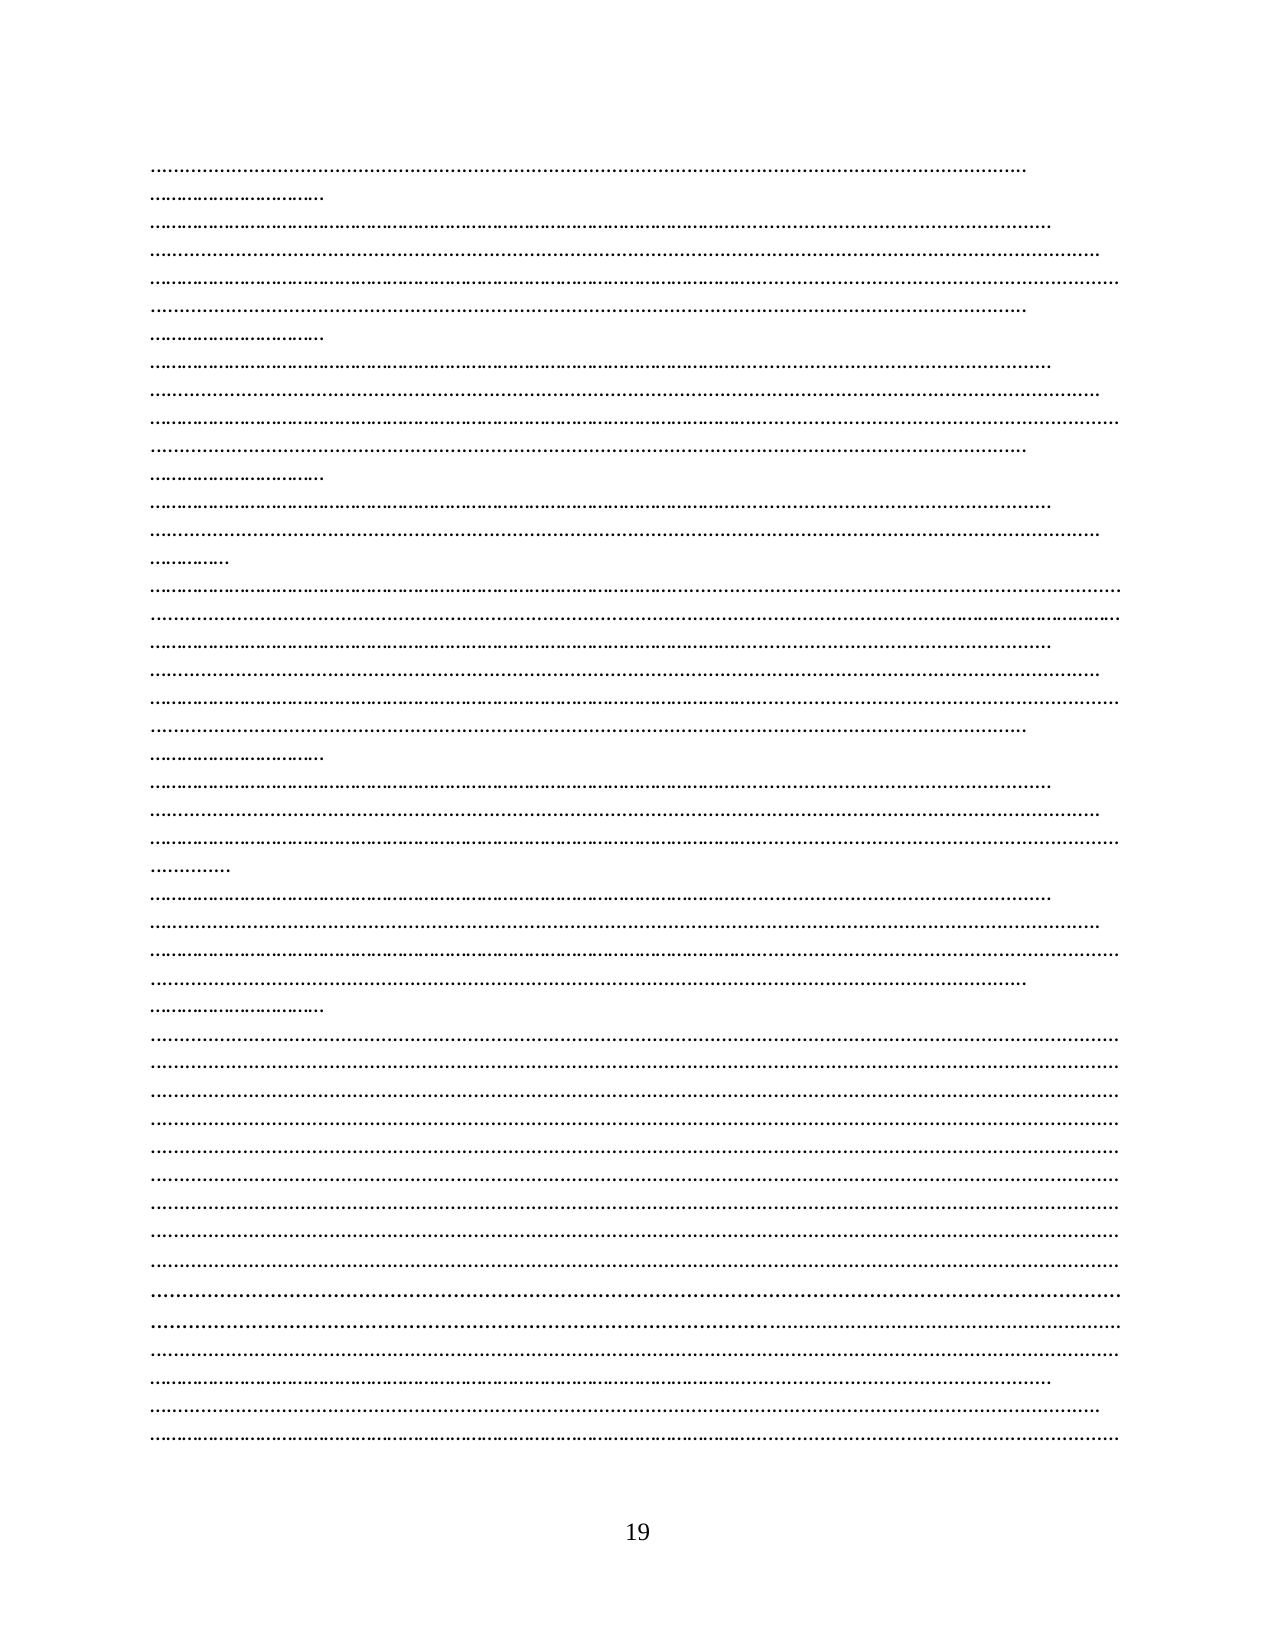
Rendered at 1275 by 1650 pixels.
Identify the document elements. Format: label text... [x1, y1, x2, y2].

text ........................................................................................................................................................................................................................................................................................................................................................................................................................................................................................................................ [150, 1187, 1125, 1273]
text ................................................................................................................................................................................................................................................................................................................................................................................................................................................................................................. [150, 1273, 1125, 1362]
text ................................................................................................................................................................................................................................................................................................................................................ [150, 1131, 1125, 1187]
text ........................................................................................................................................................................ [150, 1103, 1125, 1131]
text ………………………………………………………………………………………........................................................................................................................................................................................................................…………………………… [150, 570, 1125, 626]
text ………………………………………………………………………………………………….......................................................…..................................................................................................................................................................…………… [150, 486, 1125, 570]
text ........................................................................................................................................................................................................................................................................................................................................................................................................................................................................................................................ [150, 1019, 1125, 1103]
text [150, 1362, 1125, 1446]
text ………………………………………………………………………………………………….......................................................…..................................................................................................................................................................…………………………………………………………………………………………………….............................................................................. [150, 766, 1125, 878]
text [150, 150, 1125, 206]
